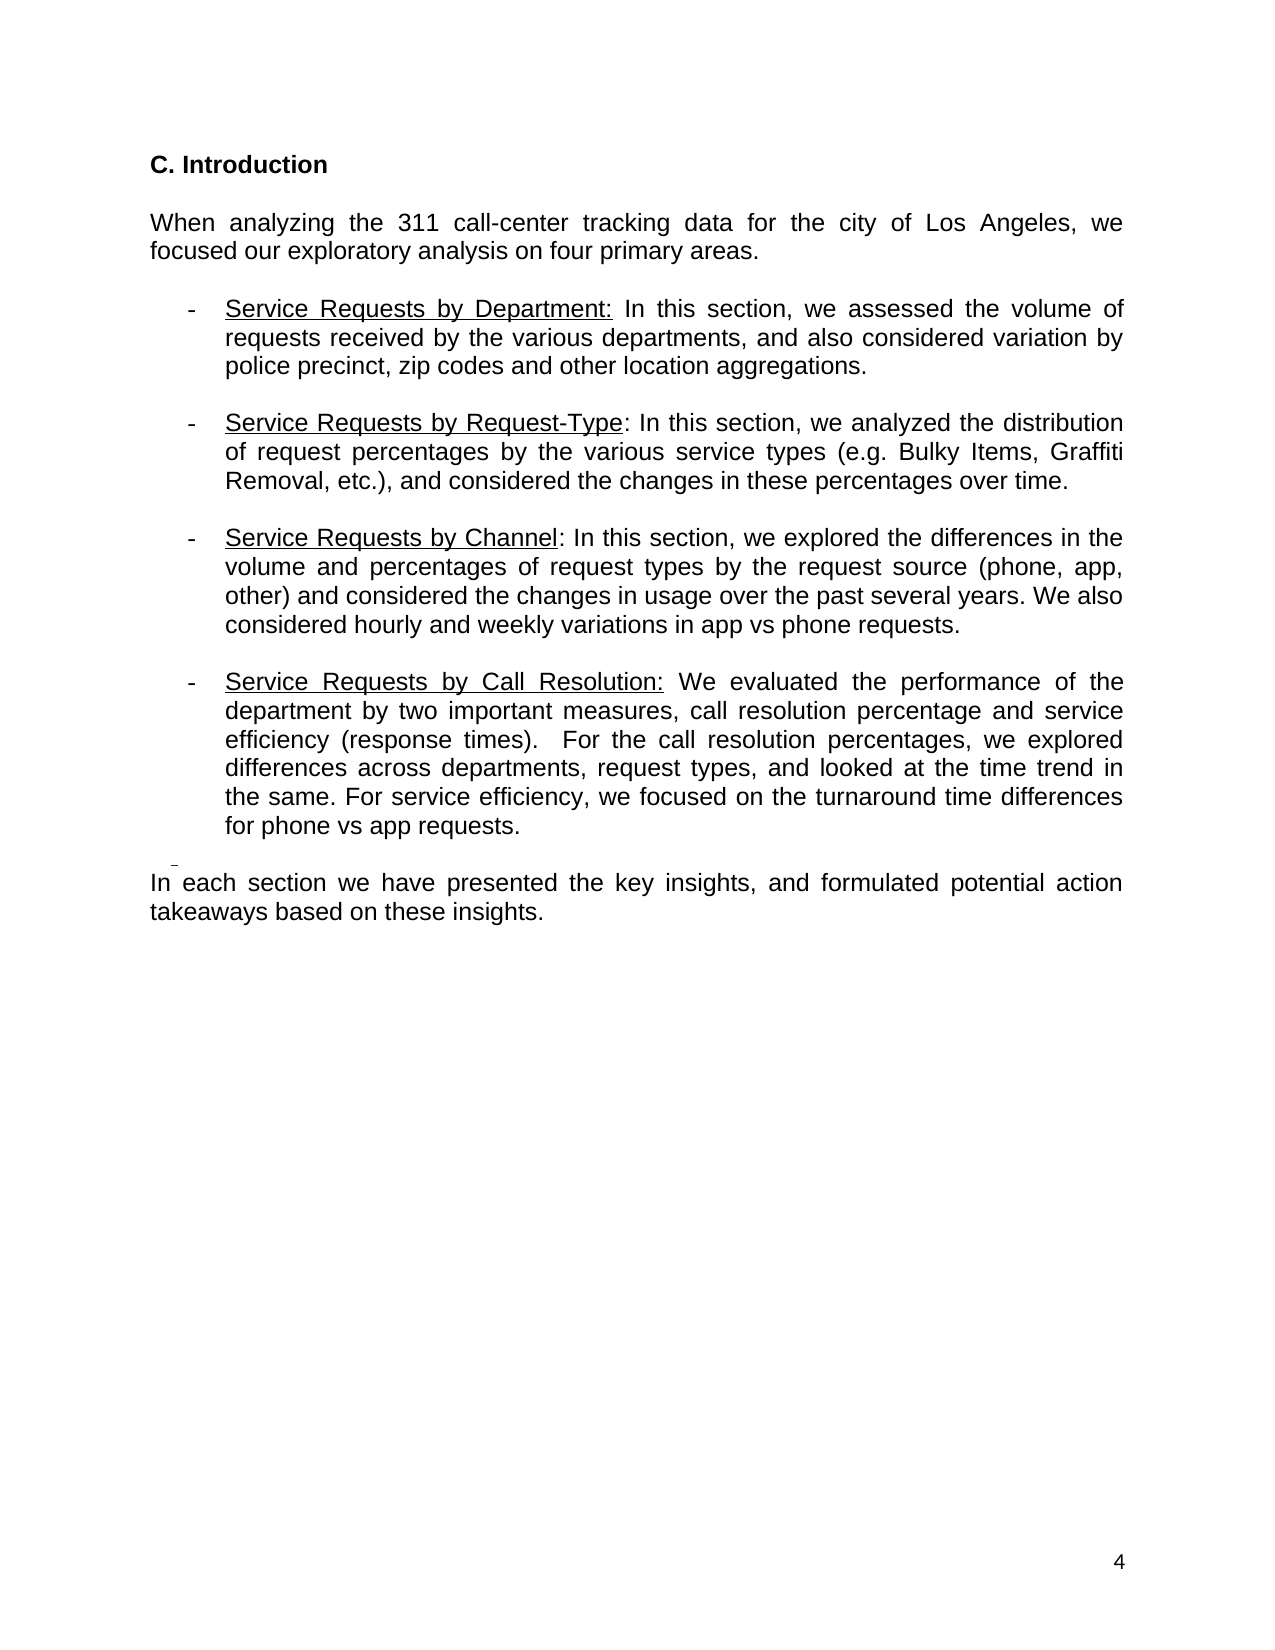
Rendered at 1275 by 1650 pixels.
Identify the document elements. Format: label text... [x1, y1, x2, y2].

list Service Requests by Channel: In this section, we explored the differences in the volume and percentages of request types by the request source (phone, app, other) and considered the changes in usage over the past several years. We also considered hourly and weekly variations in app vs phone requests. [187, 523, 1125, 638]
list Service Requests by Request-Type: In this section, we analyzed the distribution of request percentages by the various service types (e.g. Bulky Items, Graffiti Removal, etc.), and considered the changes in these percentages over time. [187, 408, 1125, 494]
text When analyzing the 311 call-center tracking data for the city of Los Angeles, we focused our exploratory analysis on four primary areas. [150, 207, 1125, 265]
text C. Introduction [150, 150, 1125, 179]
text In each section we have presented the key insights, and formulated potential action takeaways based on these insights. [150, 868, 1125, 926]
list Service Requests by Call Resolution: We evaluated the performance of the department by two important measures, call resolution percentage and service efficiency (response times). For the call resolution percentages, we explored differences across departments, request types, and looked at the time trend in the same. For service efficiency, we focused on the turnaround time differences for phone vs app requests. [187, 667, 1125, 840]
list Service Requests by Department: In this section, we assessed the volume of requests received by the various departments, and also considered variation by police precinct, zip codes and other location aggregations. [187, 294, 1125, 380]
